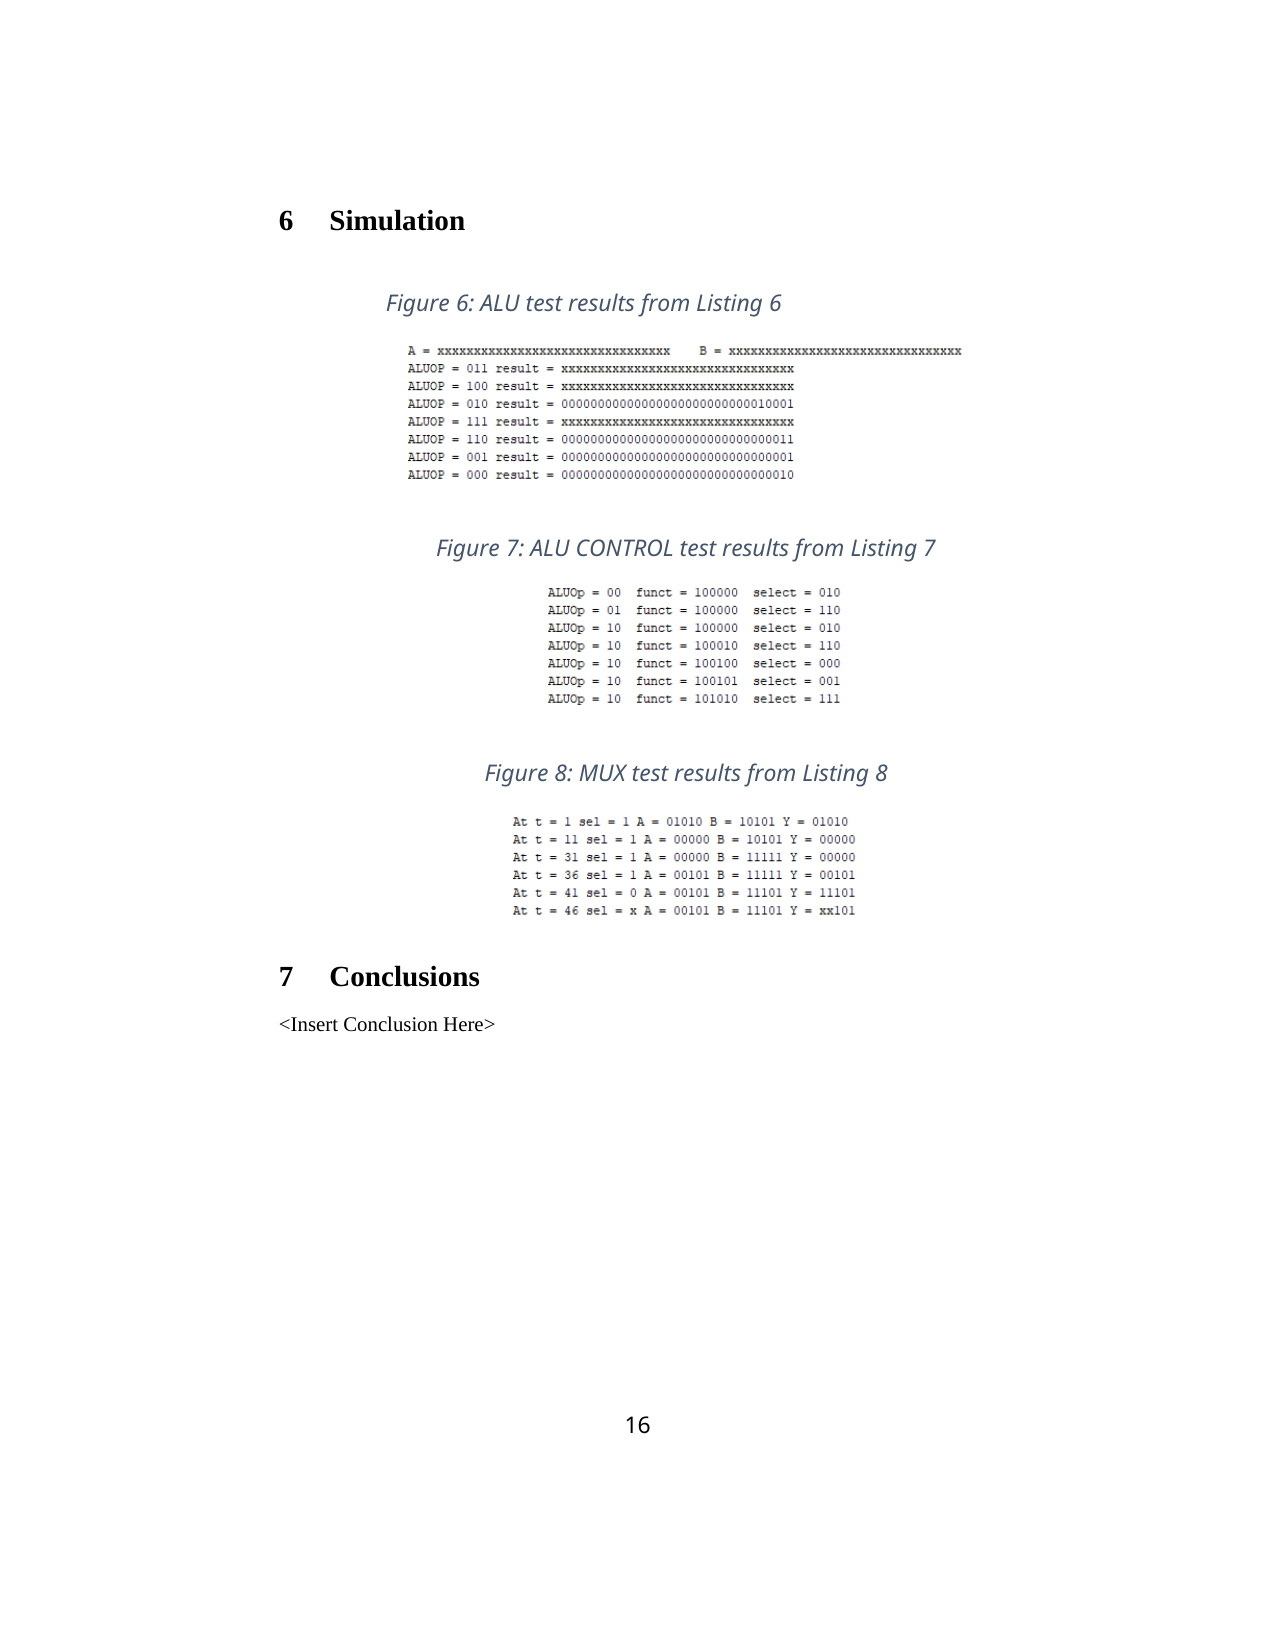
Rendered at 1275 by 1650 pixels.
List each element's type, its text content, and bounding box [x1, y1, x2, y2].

subtitle Conclusions [279, 959, 1096, 993]
subtitle Simulation [278, 203, 1096, 236]
picture [406, 338, 969, 483]
text <Insert Conclusion Here> [279, 1012, 995, 1036]
picture [510, 809, 865, 924]
picture [545, 584, 850, 708]
